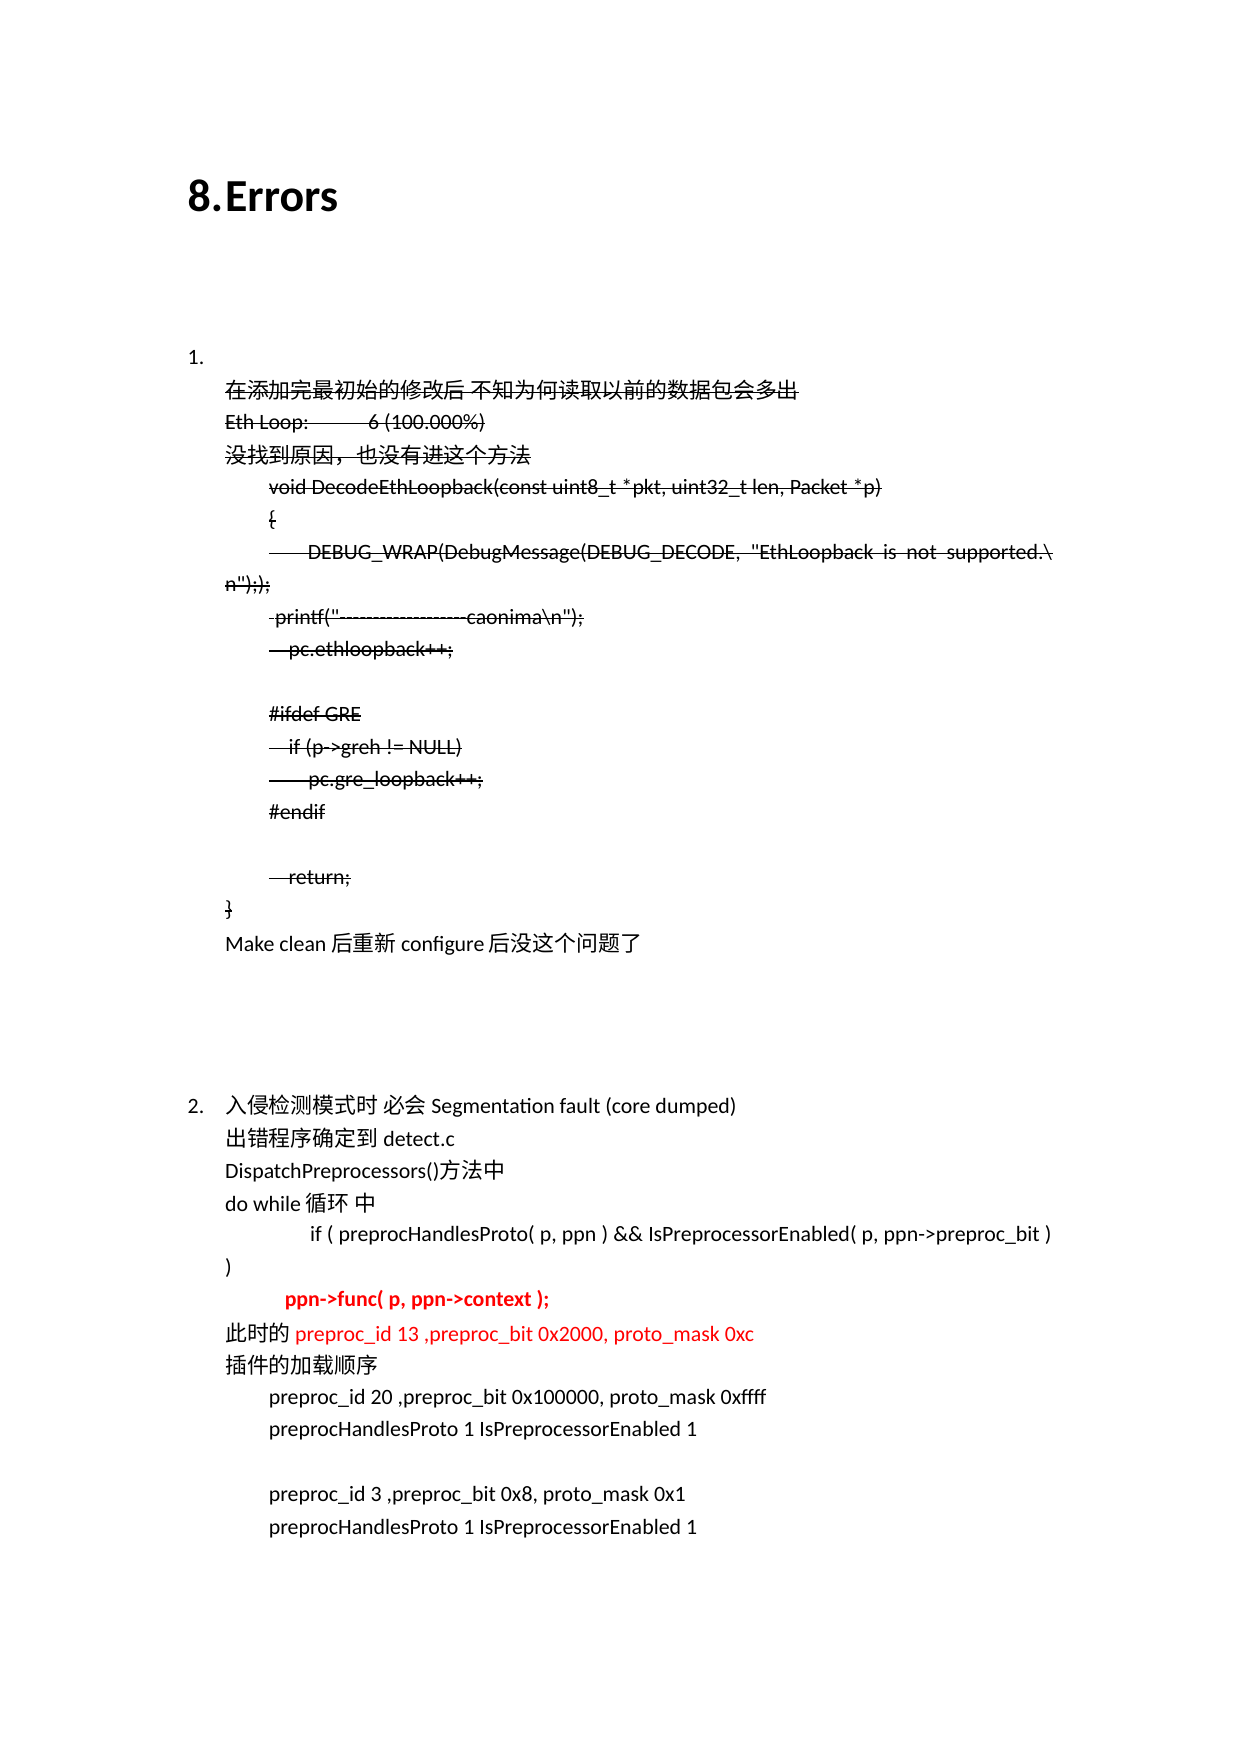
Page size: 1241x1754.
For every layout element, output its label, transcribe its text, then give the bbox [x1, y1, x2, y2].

list { [225, 503, 1053, 535]
list Eth Loop: 6 (100.000%) [225, 405, 1053, 438]
list 没找到原因，也没有进这个方法 [225, 438, 1053, 470]
list Make clean后重新configure后没这个问题了 [225, 925, 1053, 958]
list preprocHandlesProto 1 IsPreprocessorEnabled 1 [225, 1510, 1053, 1543]
list 在添加完最初始的修改后 不知为何读取以前的数据包会多出 [225, 373, 1053, 405]
list } [225, 893, 1053, 925]
list 入侵检测模式时 必会Segmentation fault (core dumped) [187, 1088, 1053, 1120]
list void DecodeEthLoopback(const uint8_t *pkt, uint32_t len, Packet *p) [225, 470, 1053, 503]
list #ifdef GRE [225, 698, 1053, 730]
list return; [225, 860, 1053, 893]
list pc.ethloopback++; [225, 633, 1053, 665]
list DispatchPreprocessors()方法中 [225, 1153, 1053, 1185]
list DEBUG_WRAP(DebugMessage(DEBUG_DECODE, "EthLoopback is not supported.\n");); [225, 535, 1053, 600]
list printf("-------------------caonima\n"); [225, 600, 1053, 633]
list 此时的preproc_id 13 ,preproc_bit 0x2000, proto_mask 0xc [225, 1315, 1053, 1348]
list if ( preprocHandlesProto( p, ppn ) && IsPreprocessorEnabled( p, ppn->preproc_bit ) ) [225, 1218, 1053, 1283]
list 出错程序确定到 detect.c [225, 1120, 1053, 1153]
subtitle Errors [187, 162, 1053, 227]
list #endif [225, 795, 1053, 828]
list 插件的加载顺序 [225, 1348, 1053, 1380]
list preproc_id 20 ,preproc_bit 0x100000, proto_mask 0xffff [225, 1380, 1053, 1413]
list preprocHandlesProto 1 IsPreprocessorEnabled 1 [225, 1413, 1053, 1445]
list do while循环 中 [225, 1185, 1053, 1218]
list ppn->func( p, ppn->context ); [225, 1283, 1053, 1315]
list pc.gre_loopback++; [225, 763, 1053, 795]
list preproc_id 3 ,preproc_bit 0x8, proto_mask 0x1 [225, 1478, 1053, 1510]
list if (p->greh != NULL) [225, 730, 1053, 763]
